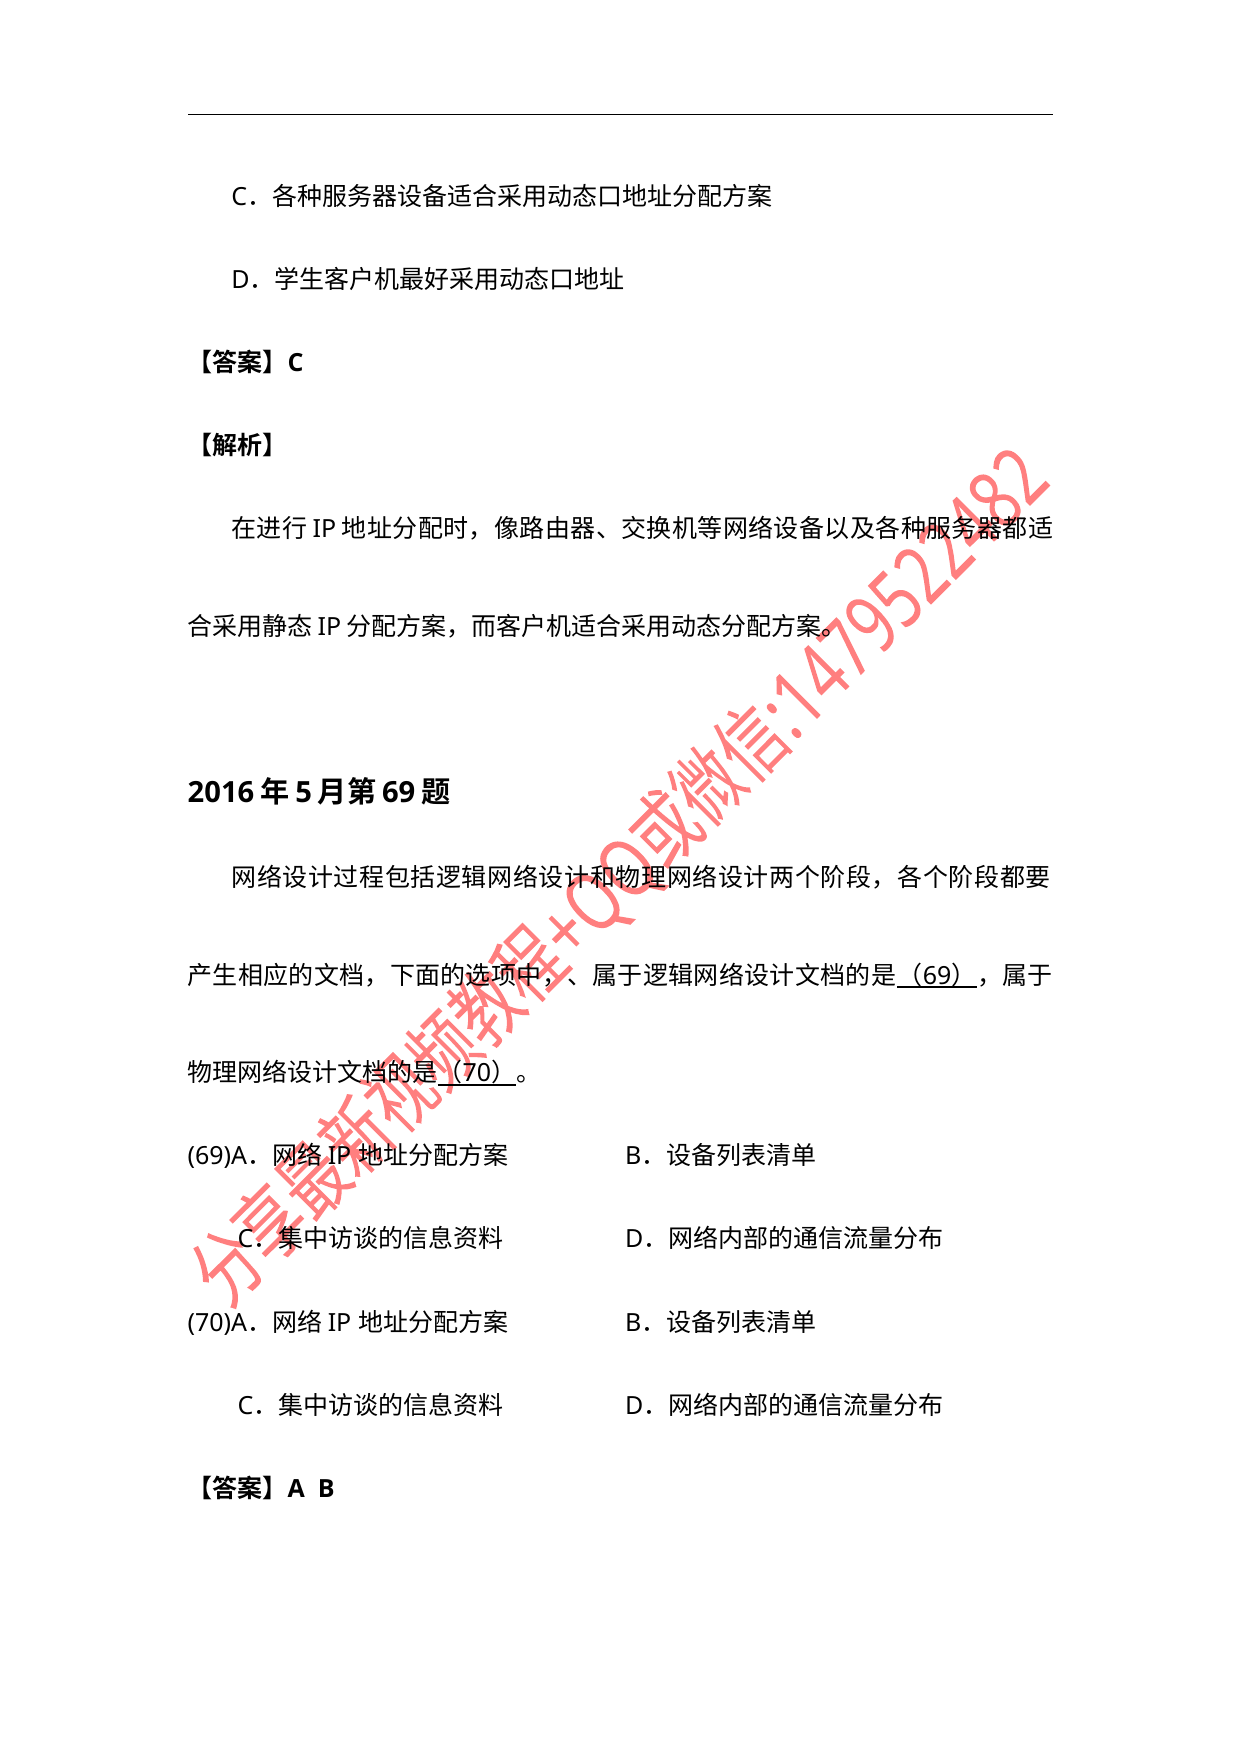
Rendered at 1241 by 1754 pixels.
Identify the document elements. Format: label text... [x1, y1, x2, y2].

text (69)A．网络 IP 地址分配方案 B．设备列表清单 [187, 1121, 1053, 1186]
text C．集中访谈的信息资料 D．网络内部的通信流量分布 [187, 1371, 1053, 1436]
text 【答案】C [187, 328, 1053, 393]
text C．各种服务器设备适合采用动态口地址分配方案 [187, 162, 1053, 227]
text 2016年5月第69题 [187, 757, 1053, 822]
text C．集中访谈的信息资料 D．网络内部的通信流量分布 [187, 1204, 1053, 1269]
text 【解析】 [187, 411, 1053, 476]
text 【答案】A B [187, 1454, 1053, 1519]
text 在进行IP地址分配时，像路由器、交换机等网络设备以及各种服务器都适合采用静态IP分配方案，而客户机适合采用动态分配方案。 [187, 494, 1053, 657]
text 网络设计过程包括逻辑网络设计和物理网络设计两个阶段，各个阶段都要产生相应的文档，下面的选项中，、属于逻辑网络设计文档的是（69），属于物理网络设计文档的是（70）。 [187, 843, 1053, 1103]
text D．学生客户机最好采用动态口地址 [187, 245, 1053, 310]
text (70)A．网络 IP 地址分配方案 B．设备列表清单 [187, 1288, 1053, 1353]
